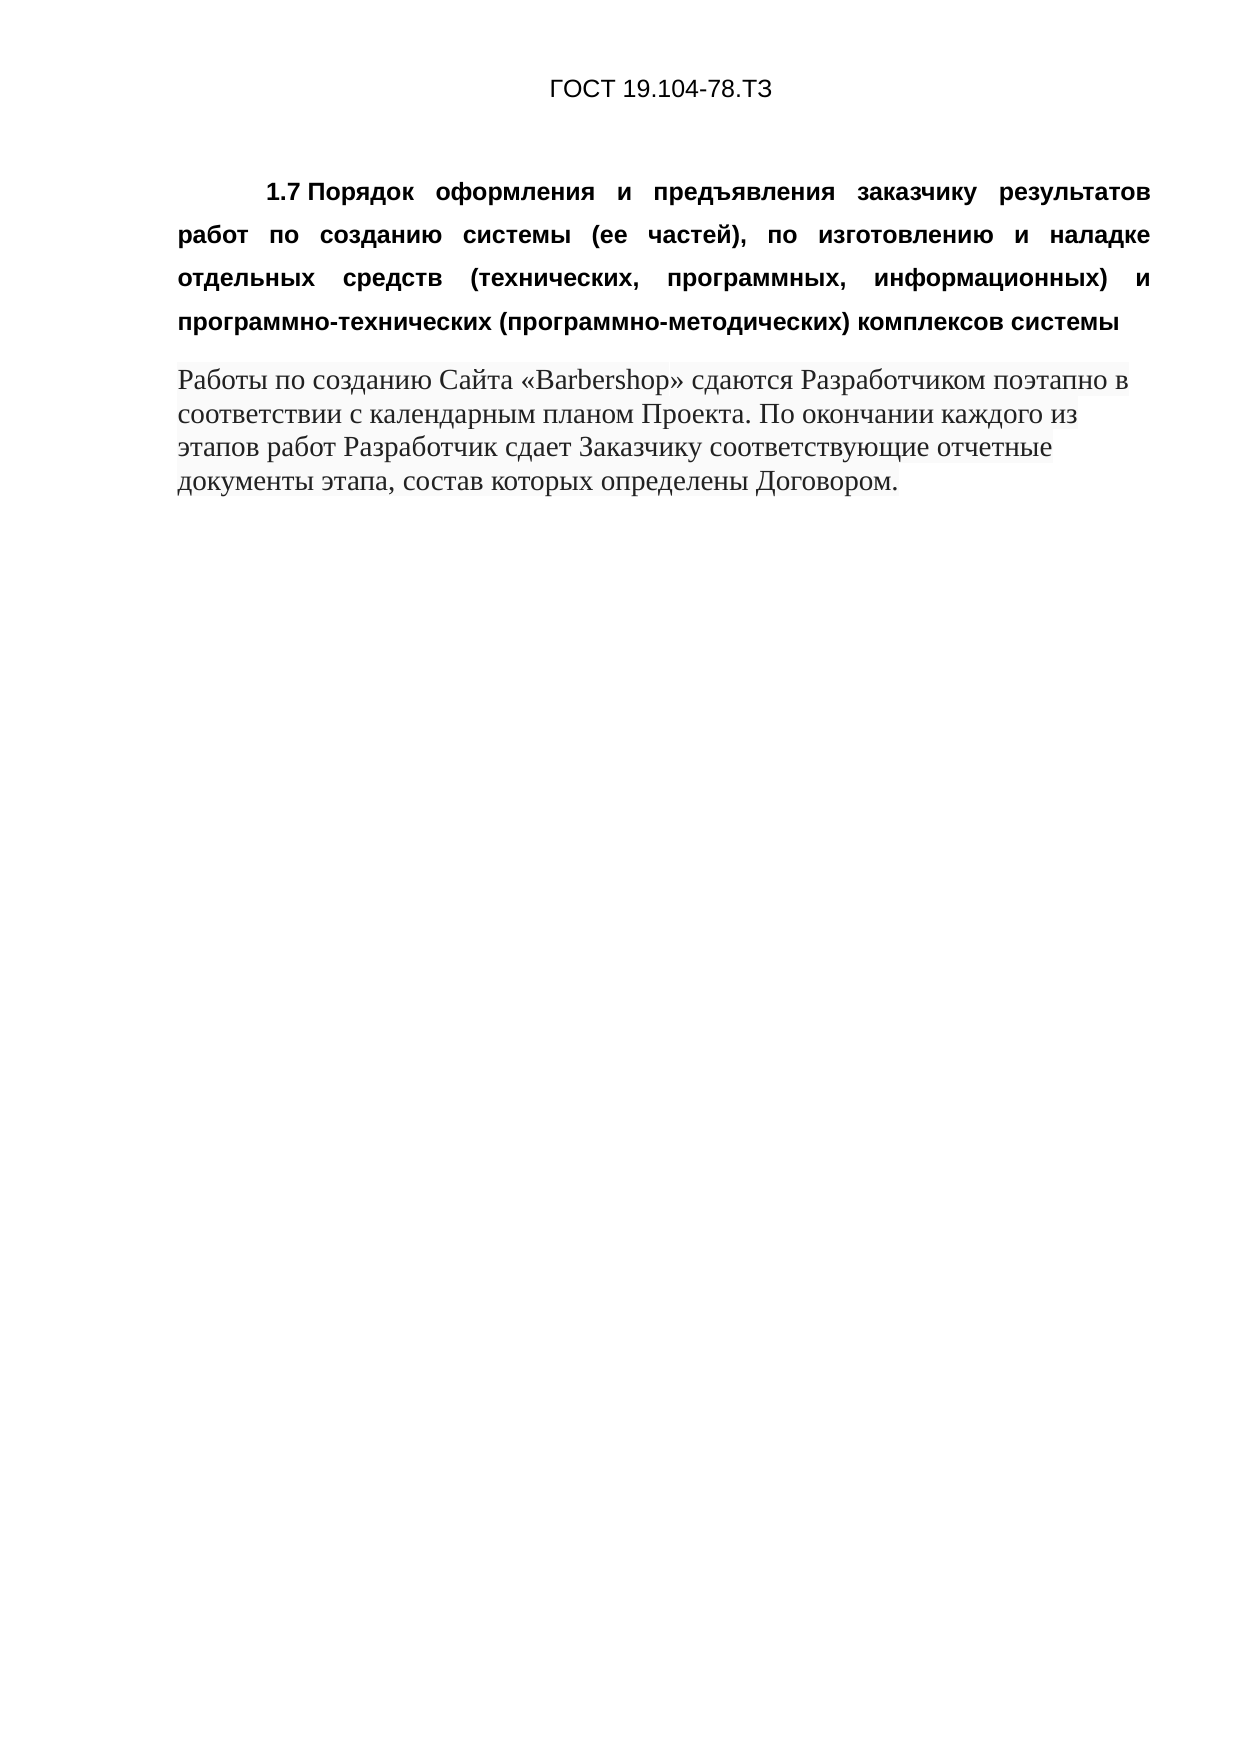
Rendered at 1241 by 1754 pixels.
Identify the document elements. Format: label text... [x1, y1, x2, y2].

list Работы по созданию Сайта «Barbershop» сдаются Разработчиком поэтапно в соответствии с календарным планом Проекта. По окончании каждого из этапов работ Разработчик сдает Заказчику соответствующие отчетные документы этапа, состав которых определены Договором. [899, 362, 1152, 496]
text Порядок оформления и предъявления заказчику результатов работ по созданию системы (ее частей), по изготовлению и наладке отдельных средств (технических, программных, информационных) и программно-технических (программно-методических) комплексов системы [177, 177, 1152, 335]
